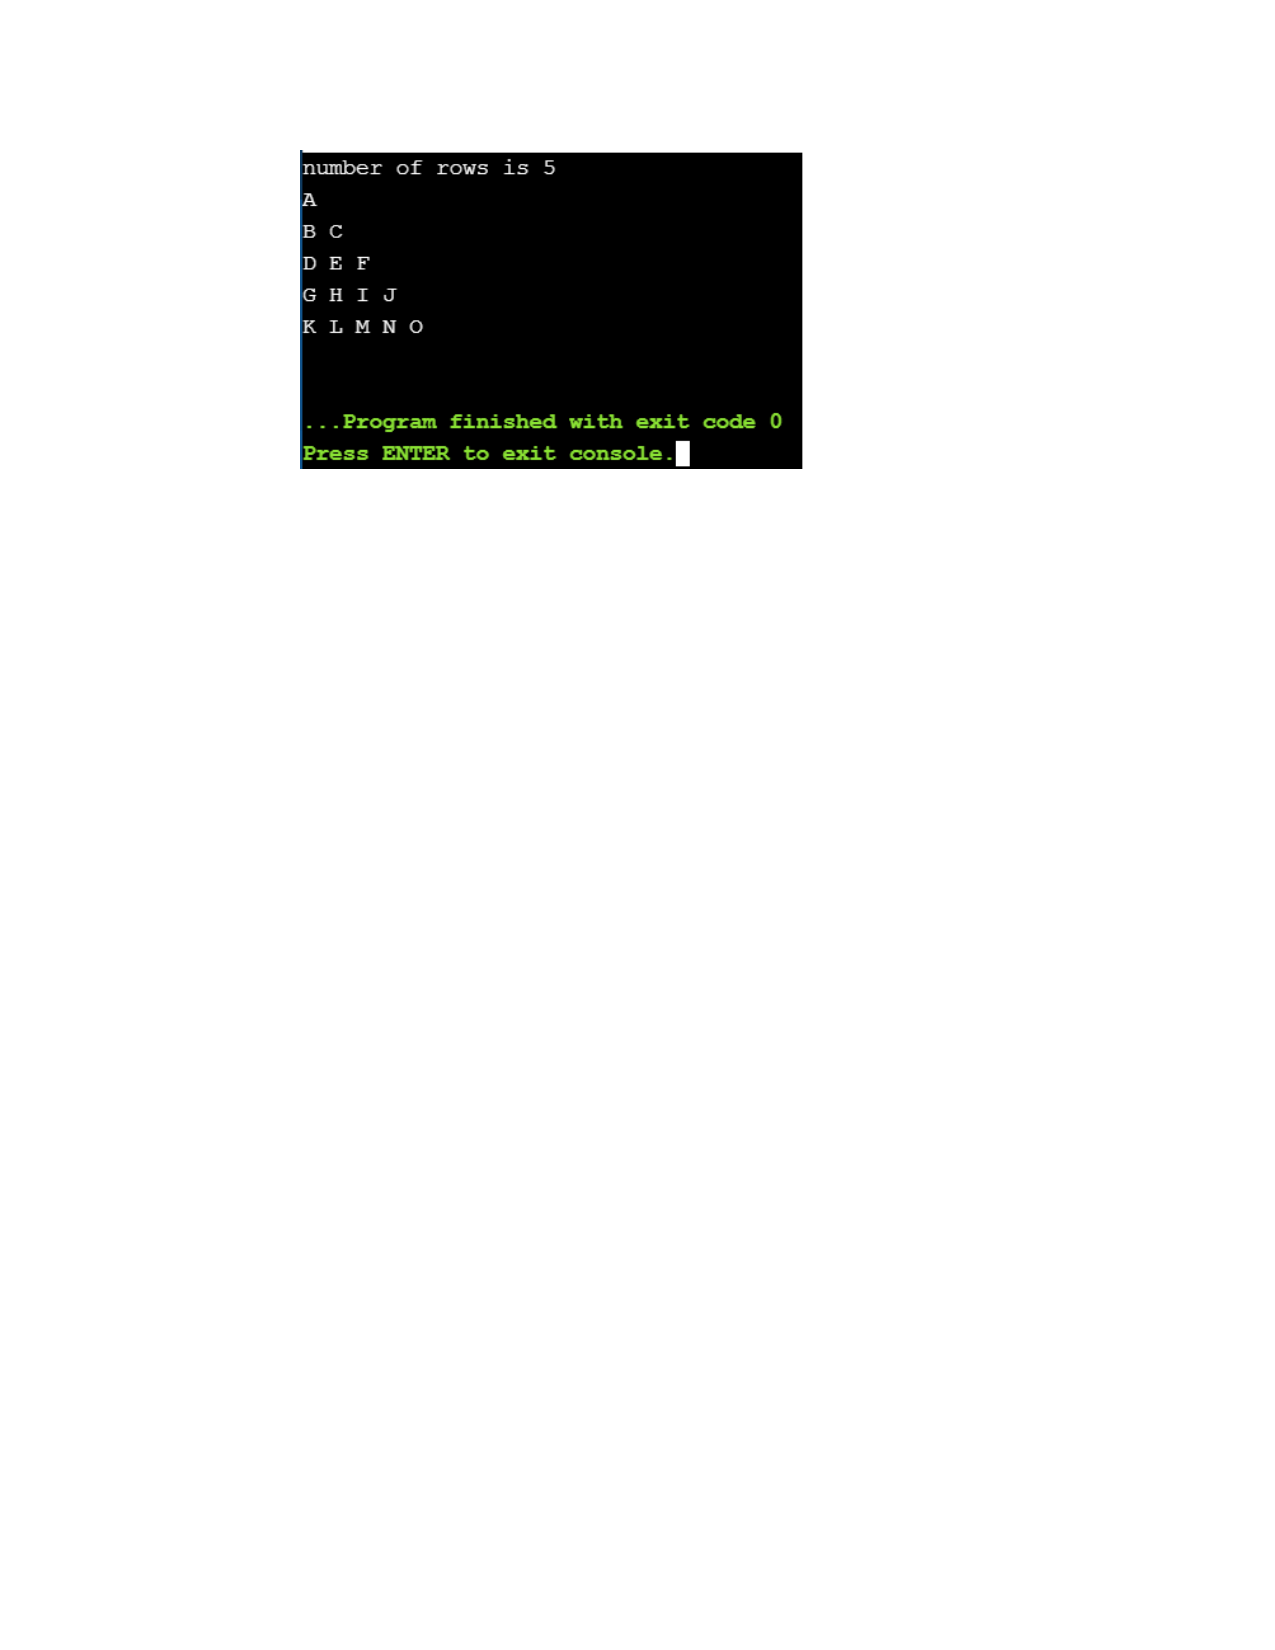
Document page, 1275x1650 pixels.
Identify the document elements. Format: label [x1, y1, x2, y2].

picture [300, 150, 803, 469]
